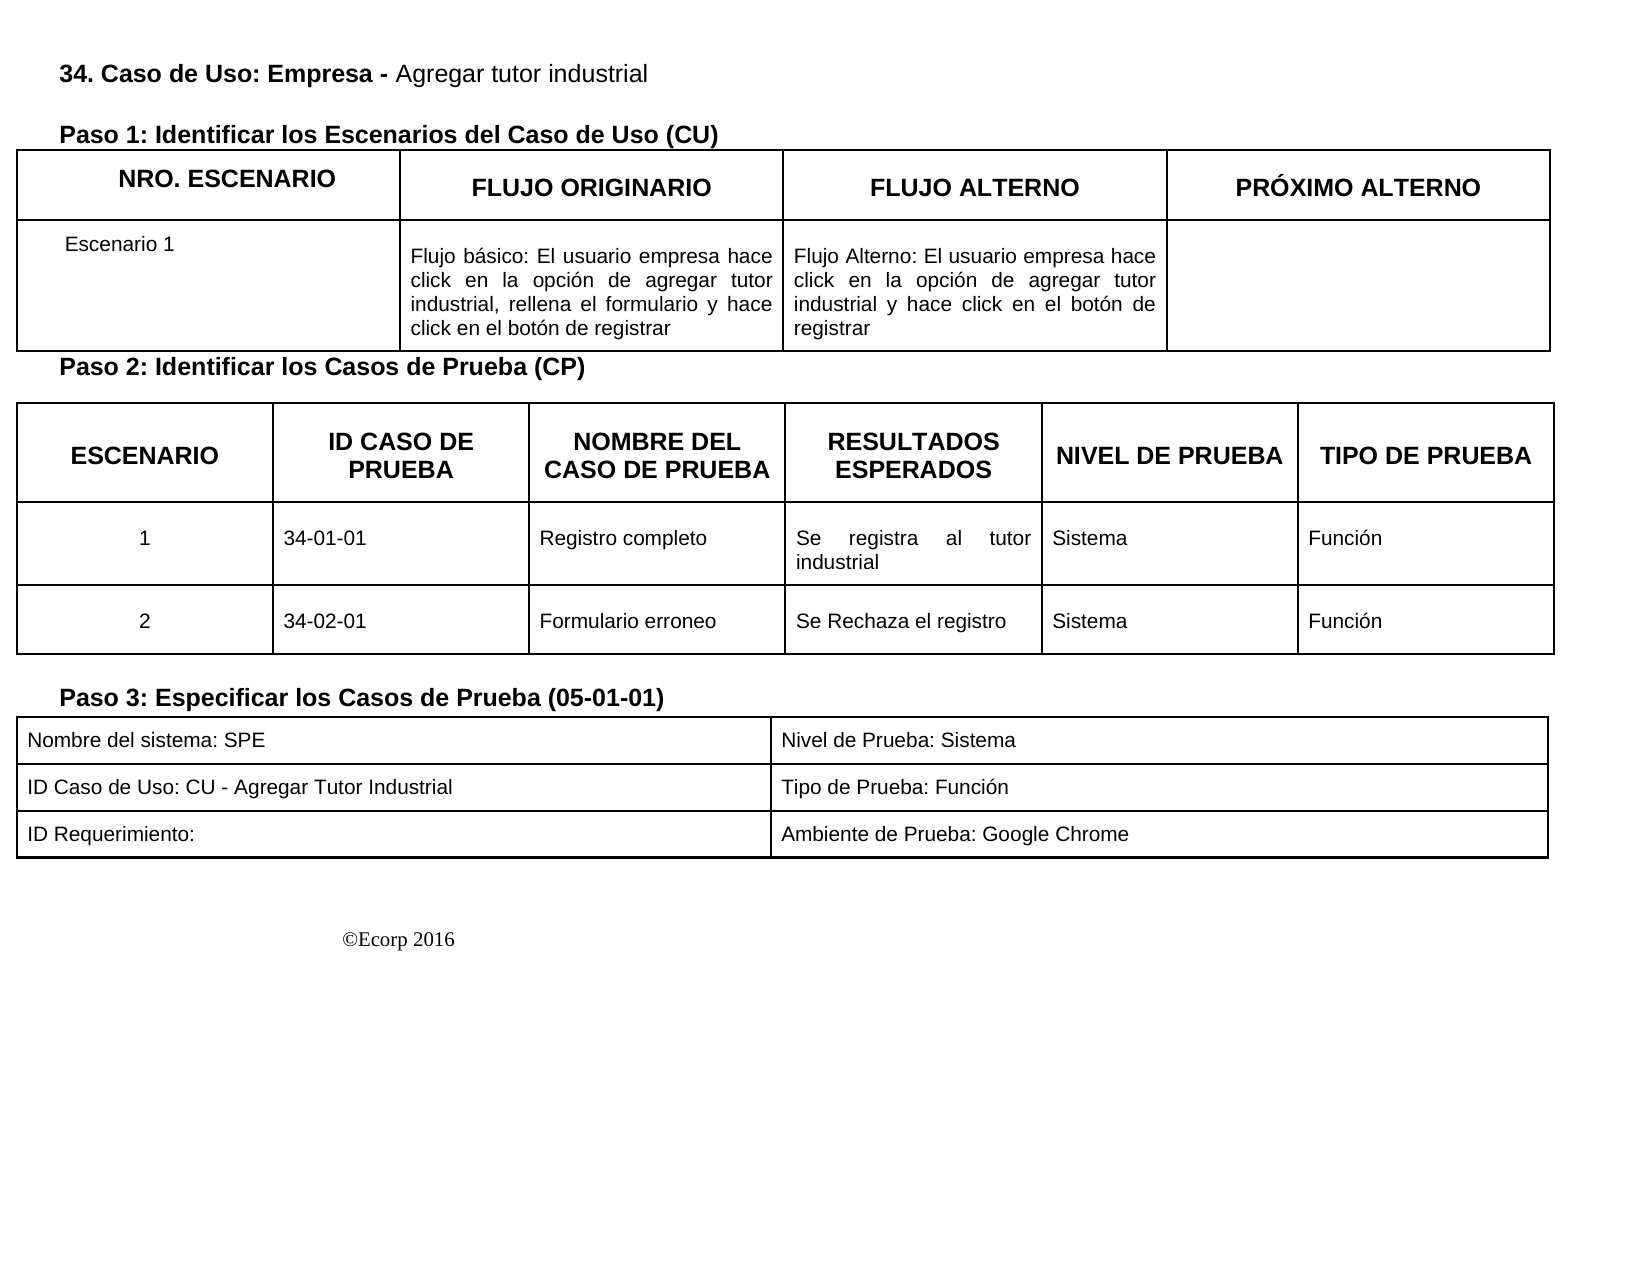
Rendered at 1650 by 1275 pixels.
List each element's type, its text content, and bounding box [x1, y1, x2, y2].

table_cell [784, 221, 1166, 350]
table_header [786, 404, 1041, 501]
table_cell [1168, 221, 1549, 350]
text Paso 1: Identificar los Escenarios del Caso de Uso (CU) [59, 120, 1591, 148]
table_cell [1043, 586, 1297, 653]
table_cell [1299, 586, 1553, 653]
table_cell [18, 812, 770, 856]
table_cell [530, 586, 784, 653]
text Paso 2: Identificar los Casos de Prueba (CP) [59, 352, 1591, 381]
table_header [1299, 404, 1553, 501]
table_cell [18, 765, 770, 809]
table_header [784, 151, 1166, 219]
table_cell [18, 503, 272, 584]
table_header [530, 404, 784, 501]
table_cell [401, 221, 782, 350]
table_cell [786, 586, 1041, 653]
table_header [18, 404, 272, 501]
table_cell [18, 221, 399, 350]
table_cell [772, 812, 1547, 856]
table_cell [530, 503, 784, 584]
text 34. Caso de Uso: Empresa - Agregar tutor industrial [59, 59, 1591, 88]
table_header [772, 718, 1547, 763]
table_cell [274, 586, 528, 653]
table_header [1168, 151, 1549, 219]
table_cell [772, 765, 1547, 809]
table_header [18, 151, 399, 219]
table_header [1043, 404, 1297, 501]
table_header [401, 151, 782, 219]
text Paso 3: Especificar los Casos de Prueba (05-01-01) [59, 683, 1591, 711]
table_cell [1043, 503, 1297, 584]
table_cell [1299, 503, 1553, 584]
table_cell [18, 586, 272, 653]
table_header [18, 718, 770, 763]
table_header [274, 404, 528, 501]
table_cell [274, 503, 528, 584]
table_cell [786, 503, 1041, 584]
